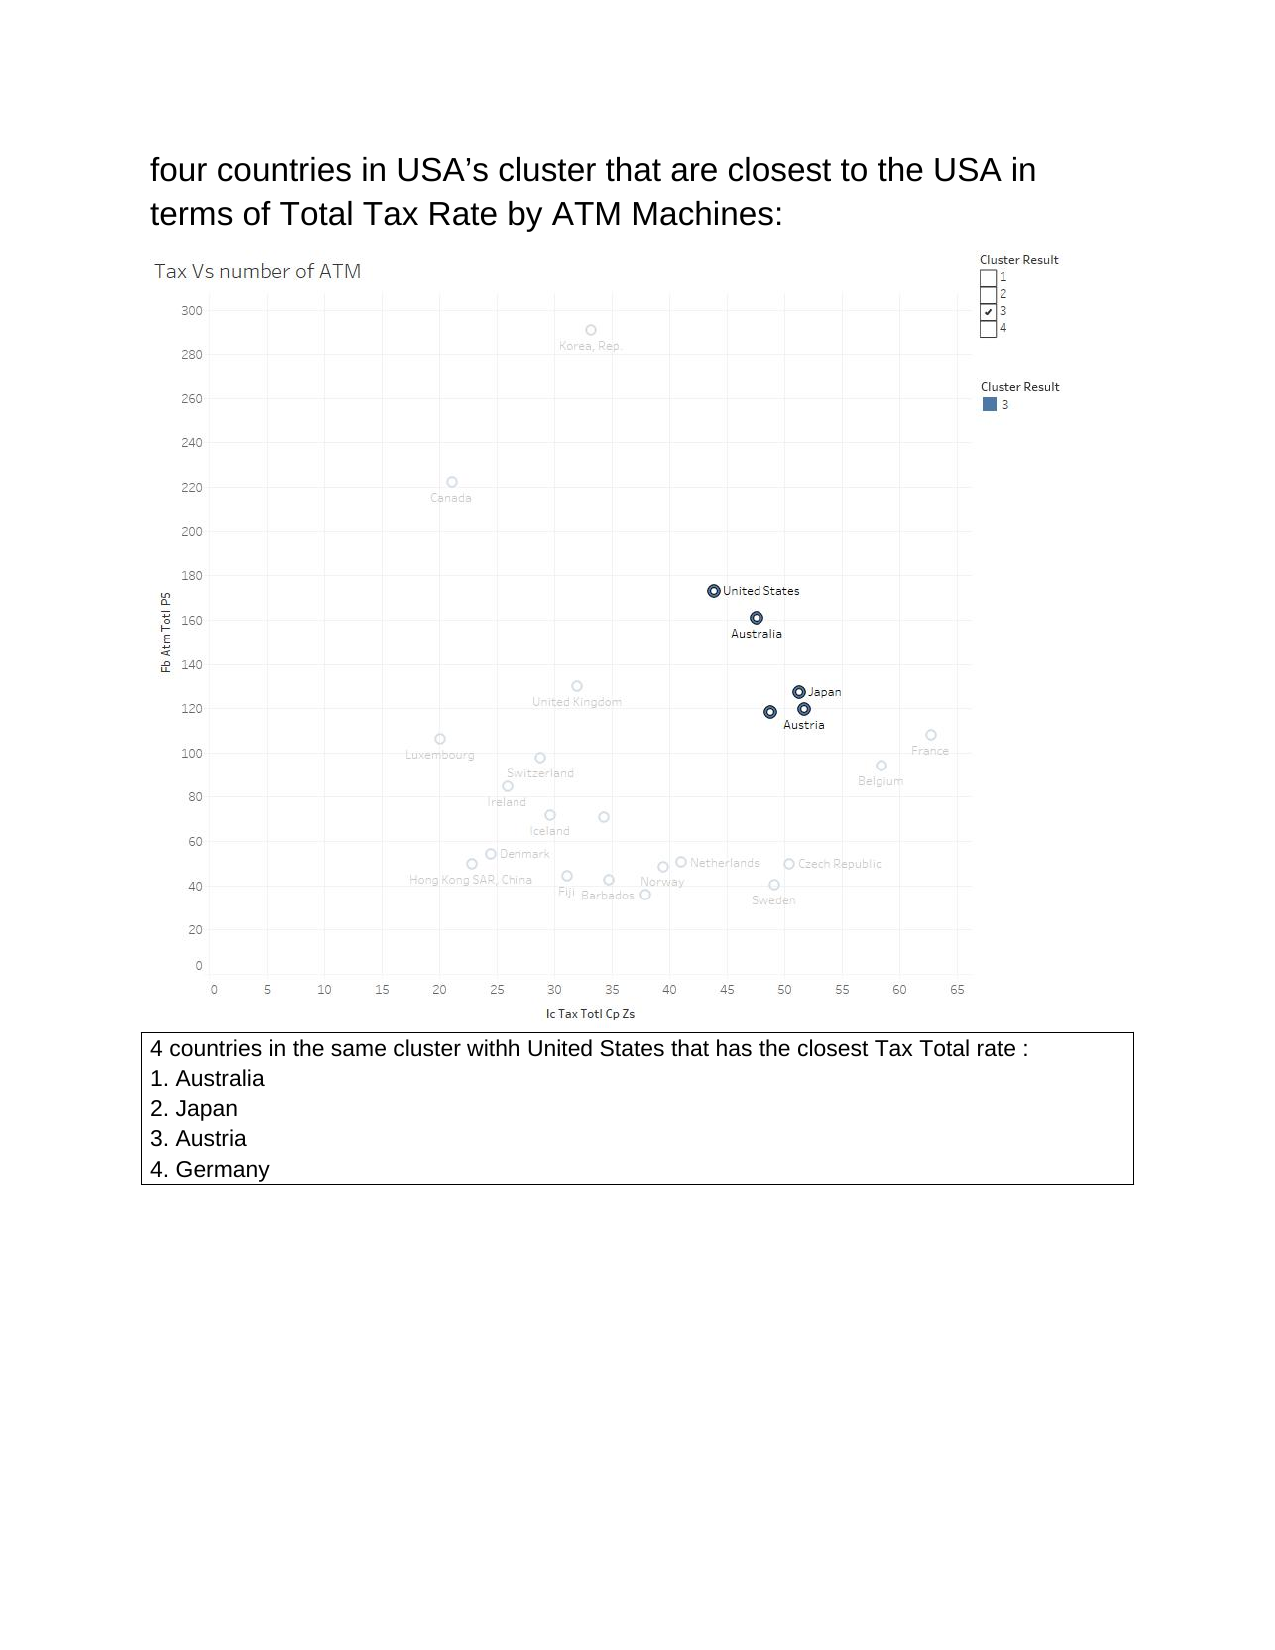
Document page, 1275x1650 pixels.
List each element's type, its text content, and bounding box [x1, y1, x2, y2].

picture [150, 250, 1125, 1028]
subtitle four countries in USA’s cluster that are closest to the USA in terms of Total Tax Rate by ATM Machines: [150, 150, 1125, 233]
subtitle 4 countries in the same cluster withh United States that has the closest Tax Total rate : [142, 1033, 1133, 1061]
subtitle 1. Australia [142, 1062, 1133, 1091]
subtitle 3. Austria [142, 1122, 1133, 1152]
subtitle 4. Germany [142, 1152, 1133, 1184]
subtitle 2. Japan [142, 1092, 1133, 1121]
